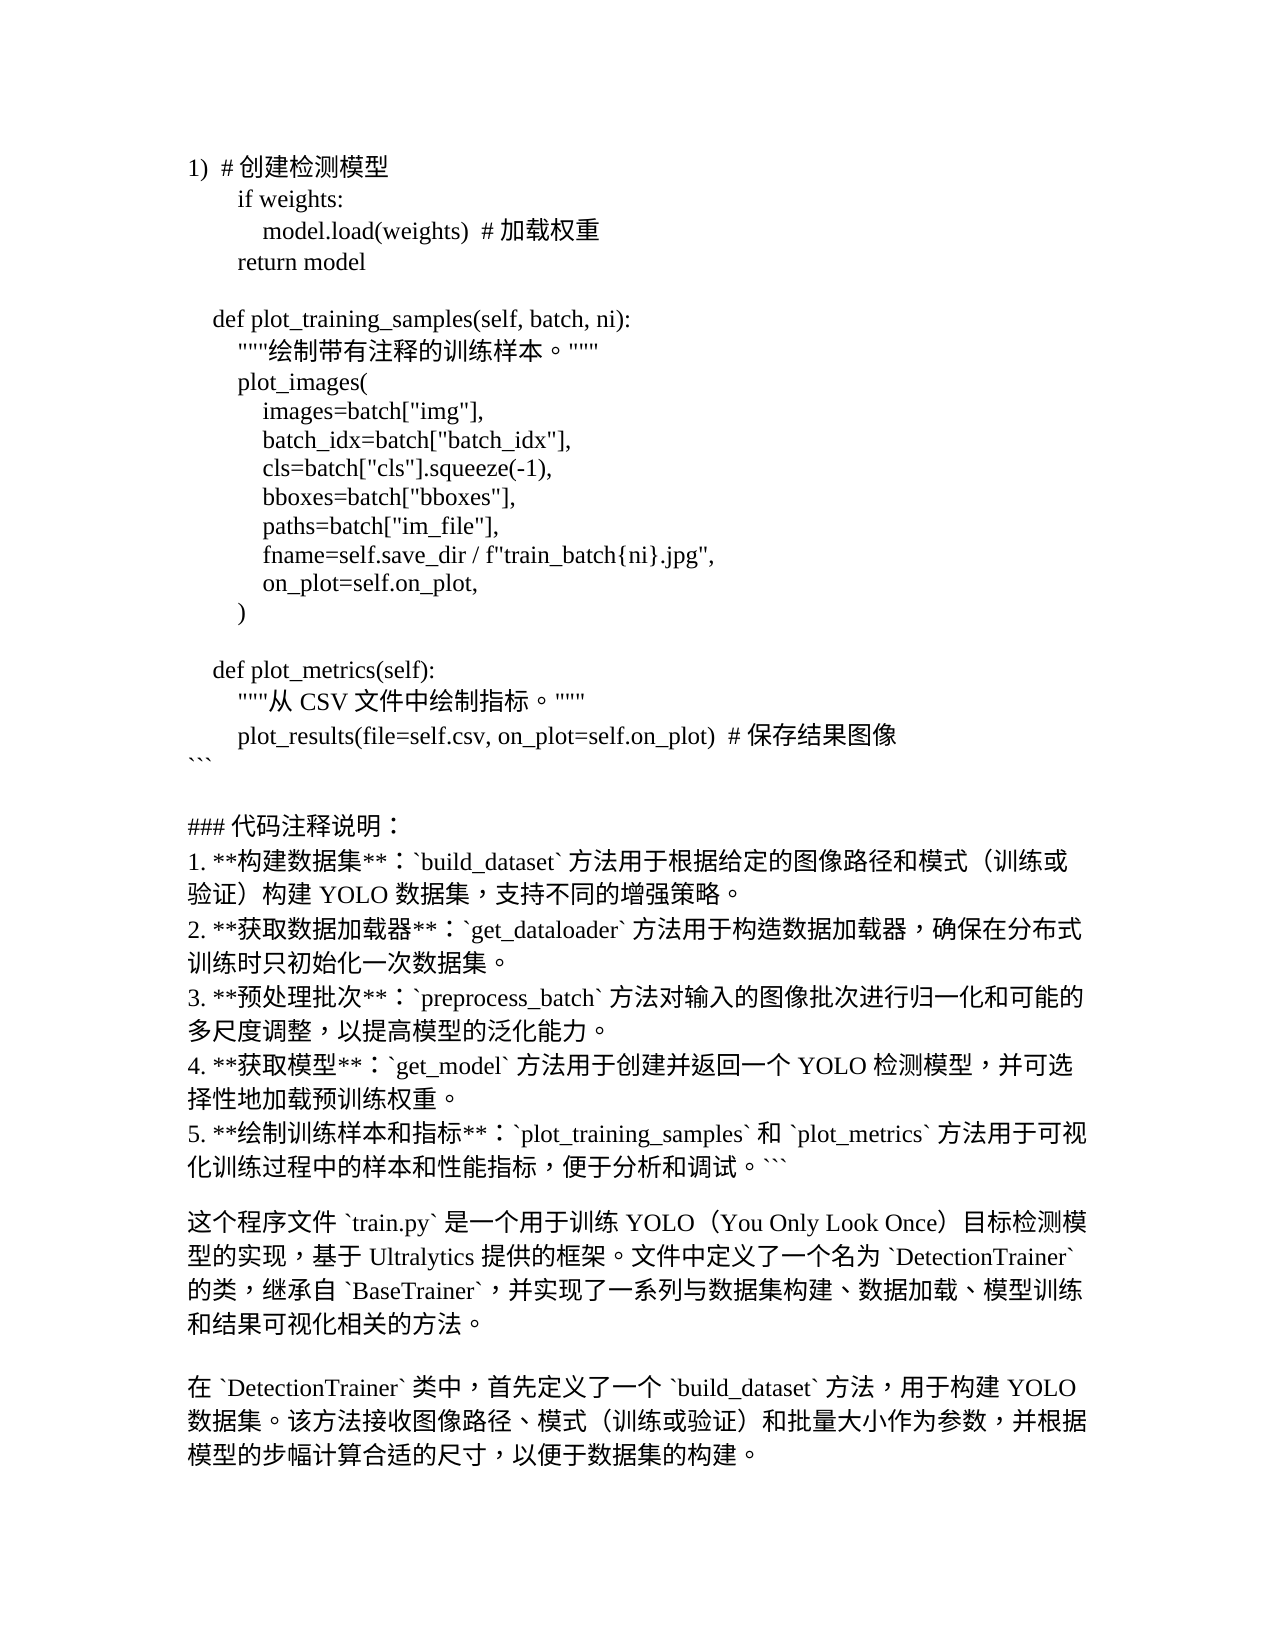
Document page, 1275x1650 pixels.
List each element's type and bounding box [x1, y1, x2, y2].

text [187, 150, 1087, 1184]
text [187, 1204, 1087, 1472]
